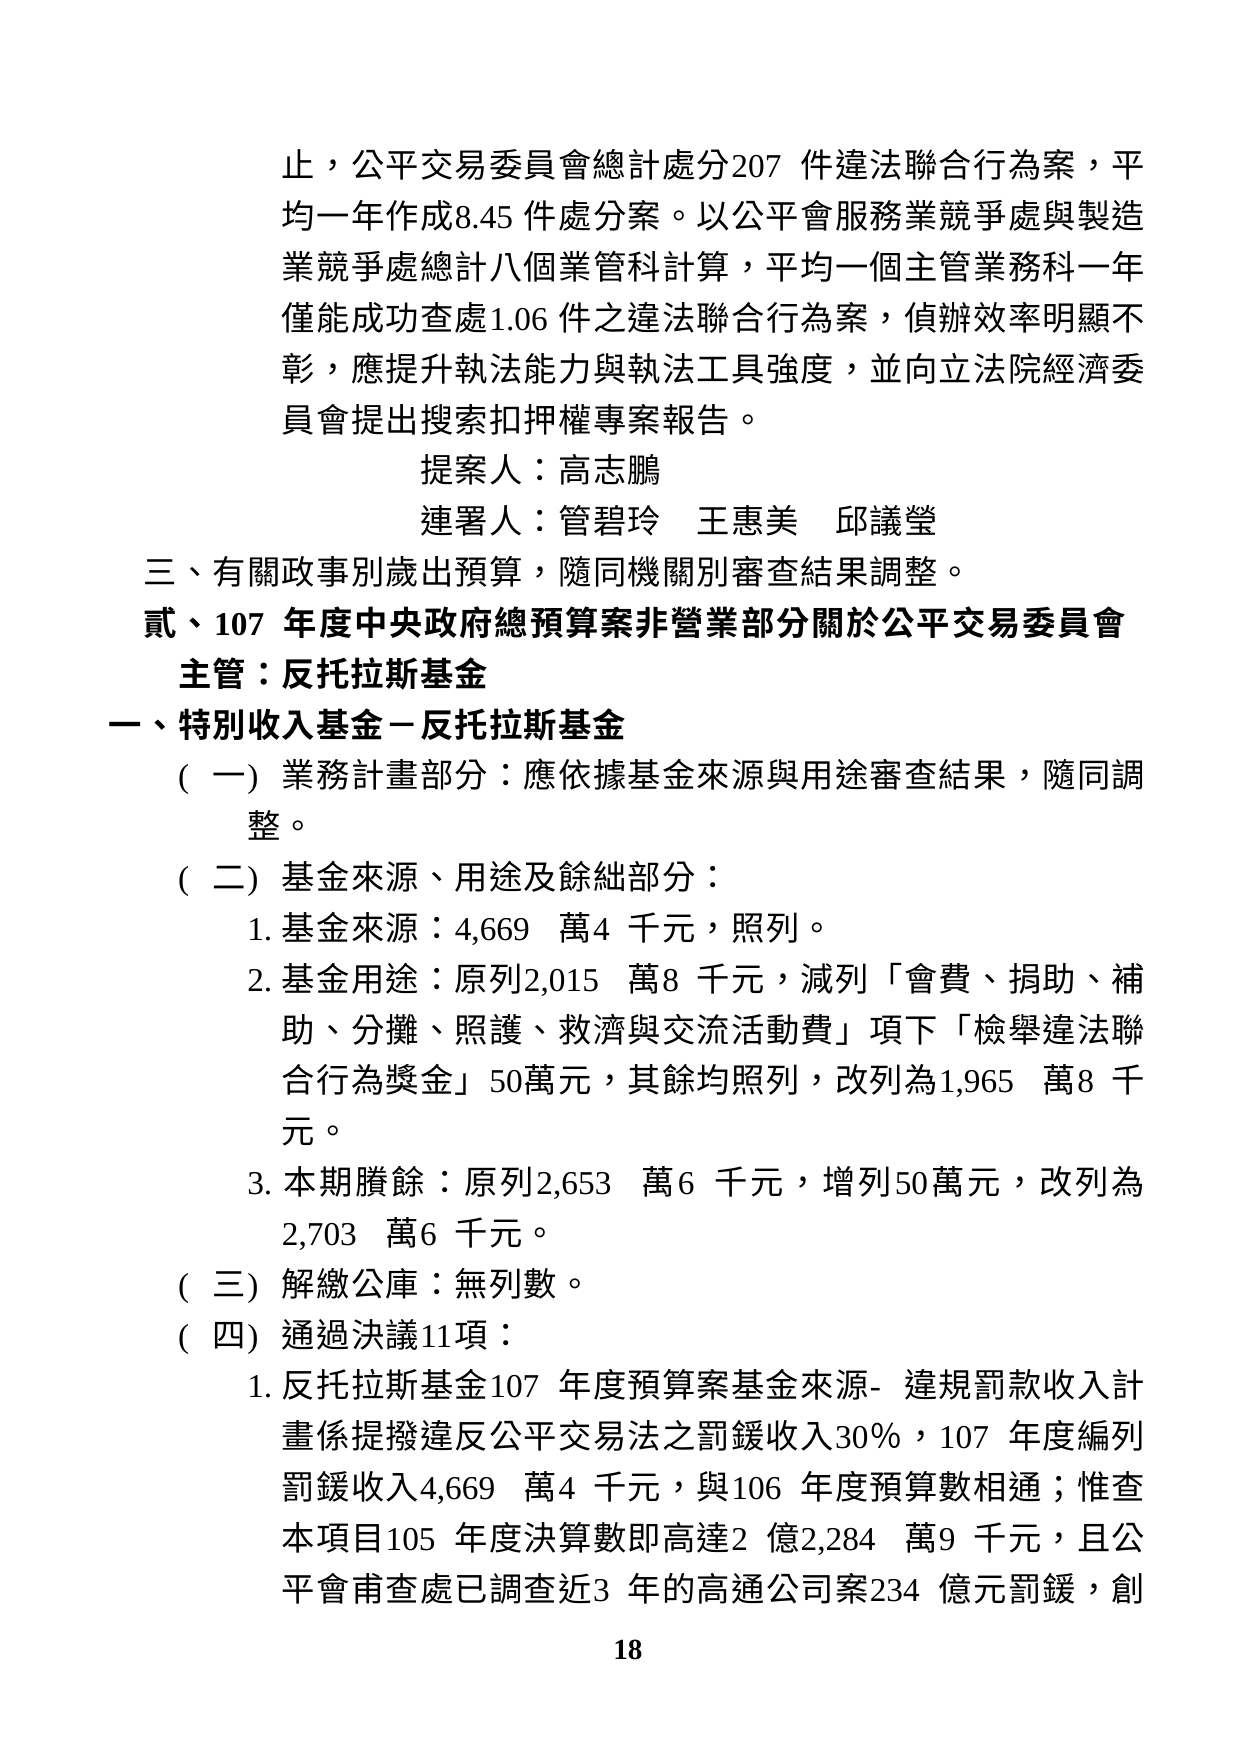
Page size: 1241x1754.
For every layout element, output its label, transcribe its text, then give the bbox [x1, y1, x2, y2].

text 1.基金來源：4,669萬4千元，照列。 [236, 900, 1146, 951]
text (三)解繳公庫：無列數。 [178, 1256, 1146, 1307]
text 3.本期賸餘：原列2,653萬6千元，增列50萬元，改列為2,703萬6千元。 [236, 1154, 1146, 1256]
text (一)業務計畫部分：應依據基金來源與用途審查結果，隨同調整。 [178, 748, 1146, 849]
text 2.基金用途：原列2,015萬8千元，減列「會費、捐助、補助、分攤、照護、救濟與交流活動費」項下「檢舉違法聯合行為獎金」50萬元，其餘均照列，改列為1,965萬8千元。 [236, 951, 1146, 1154]
text 提案人：高志鵬 [386, 443, 1042, 494]
text 一、特別收入基金－反托拉斯基金 [109, 697, 1146, 748]
text (二)基金來源、用途及餘絀部分： [178, 849, 1146, 900]
text 連署人：管碧玲 王惠美 邱議瑩 [386, 494, 1042, 544]
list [236, 1358, 1146, 1612]
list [152, 138, 1146, 443]
text 三、有關政事別歲出預算，隨同機關別審查結果調整。 [109, 544, 1130, 595]
text (四)通過決議11項： [178, 1307, 1146, 1358]
text 貳、107年度中央政府總預算案非營業部分關於公平交易委員會主管：反托拉斯基金 [109, 595, 1130, 697]
